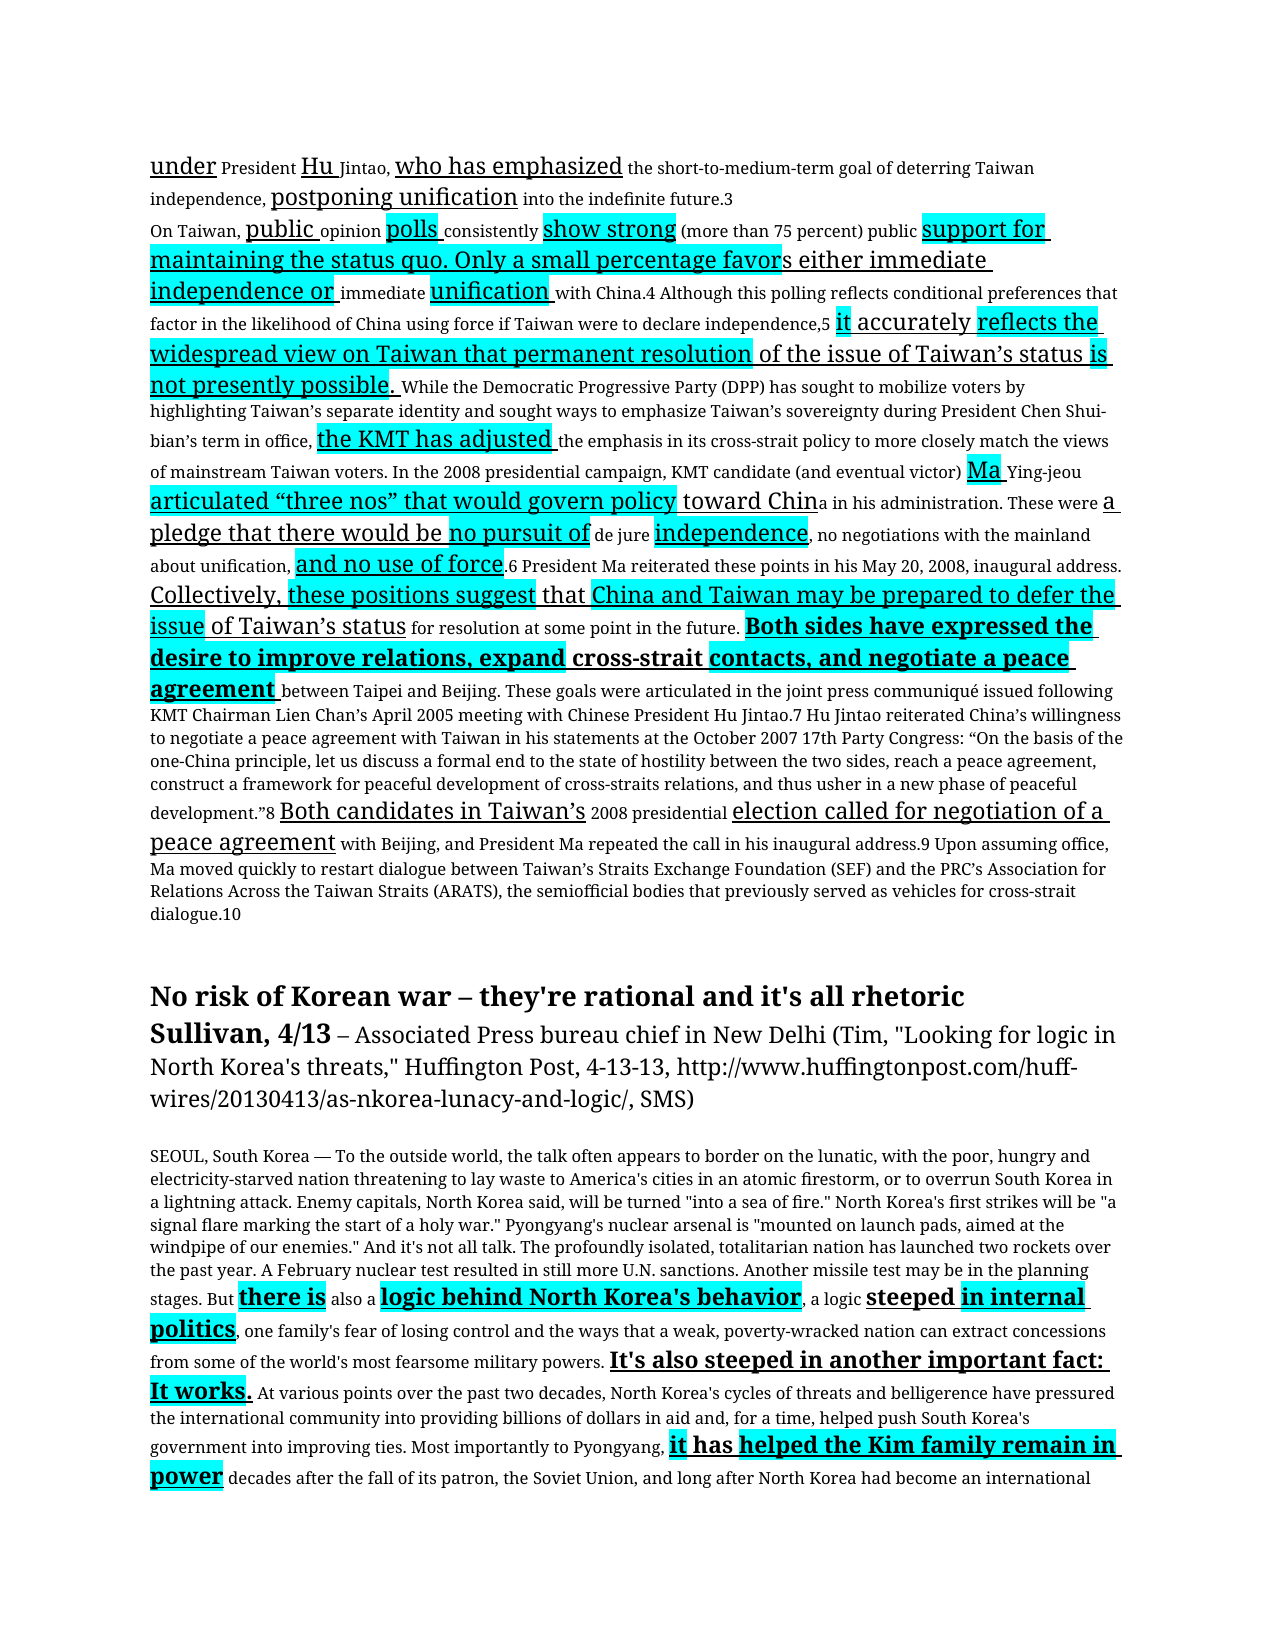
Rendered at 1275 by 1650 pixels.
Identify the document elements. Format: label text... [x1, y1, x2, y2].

subtitle No risk of Korean war – they're rational and it's all rhetoric [150, 977, 1125, 1014]
text Collectively, these positions suggest that China and Taiwan may be prepared to defer the issue of Taiwan’s status for resolution at some point in the future. Both sides have expressed the desire to improve relations, expand cross-strait contacts, and negotiate a peace agreement between Taipei and Beijing. These goals were articulated in the joint press communiqué issued following KMT Chairman Lien Chan’s April 2005 meeting with Chinese President Hu Jintao.7 Hu Jintao reiterated China’s willingness to negotiate a peace agreement with Taiwan in his statements at the October 2007 17th Party Congress: “On the basis of the one-China principle, let us discuss a formal end to the state of hostility between the two sides, reach a peace agreement, construct a framework for peaceful development of cross-straits relations, and thus usher in a new phase of peaceful development.”8 Both candidates in Taiwan’s 2008 presidential election called for negotiation of a peace agreement with Beijing, and President Ma repeated the call in his inaugural address.9 Upon assuming office, Ma moved quickly to restart dialogue between Taiwan’s Straits Exchange Foundation (SEF) and the PRC’s Association for Relations Across the Taiwan Straits (ARATS), the semiofficial bodies that previously served as vehicles for cross-strait dialogue.10 [150, 579, 1125, 925]
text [150, 150, 1125, 212]
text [150, 1145, 1125, 1491]
text Sullivan, 4/13 – Associated Press bureau chief in New Delhi (Tim, "Looking for logic in North Korea's threats," Huffington Post, 4-13-13, http://www.huffingtonpost.com/huff-wires/20130413/as-nkorea-lunacy-and-logic/, SMS) [150, 1014, 1125, 1114]
text On Taiwan, public opinion polls consistently show strong (more than 75 percent) public support for maintaining the status quo. Only a small percentage favors either immediate independence or immediate unification with China.4 Although this polling reflects conditional preferences that factor in the likelihood of China using force if Taiwan were to declare independence,5 it accurately reflects the widespread view on Taiwan that permanent resolution of the issue of Taiwan’s status is not presently possible. While the Democratic Progressive Party (DPP) has sought to mobilize voters by highlighting Taiwan’s separate identity and sought ways to emphasize Taiwan’s sovereignty during President Chen Shui-bian’s term in office, the KMT has adjusted the emphasis in its cross-strait policy to more closely match the views of mainstream Taiwan voters. In the 2008 presidential campaign, KMT candidate (and eventual victor) Ma Ying-jeou articulated “three nos” that would govern policy toward China in his administration. These were a pledge that there would be no pursuit of de jure independence, no negotiations with the mainland about unification, and no use of force.6 President Ma reiterated these points in his May 20, 2008, inaugural address. [150, 212, 1125, 579]
